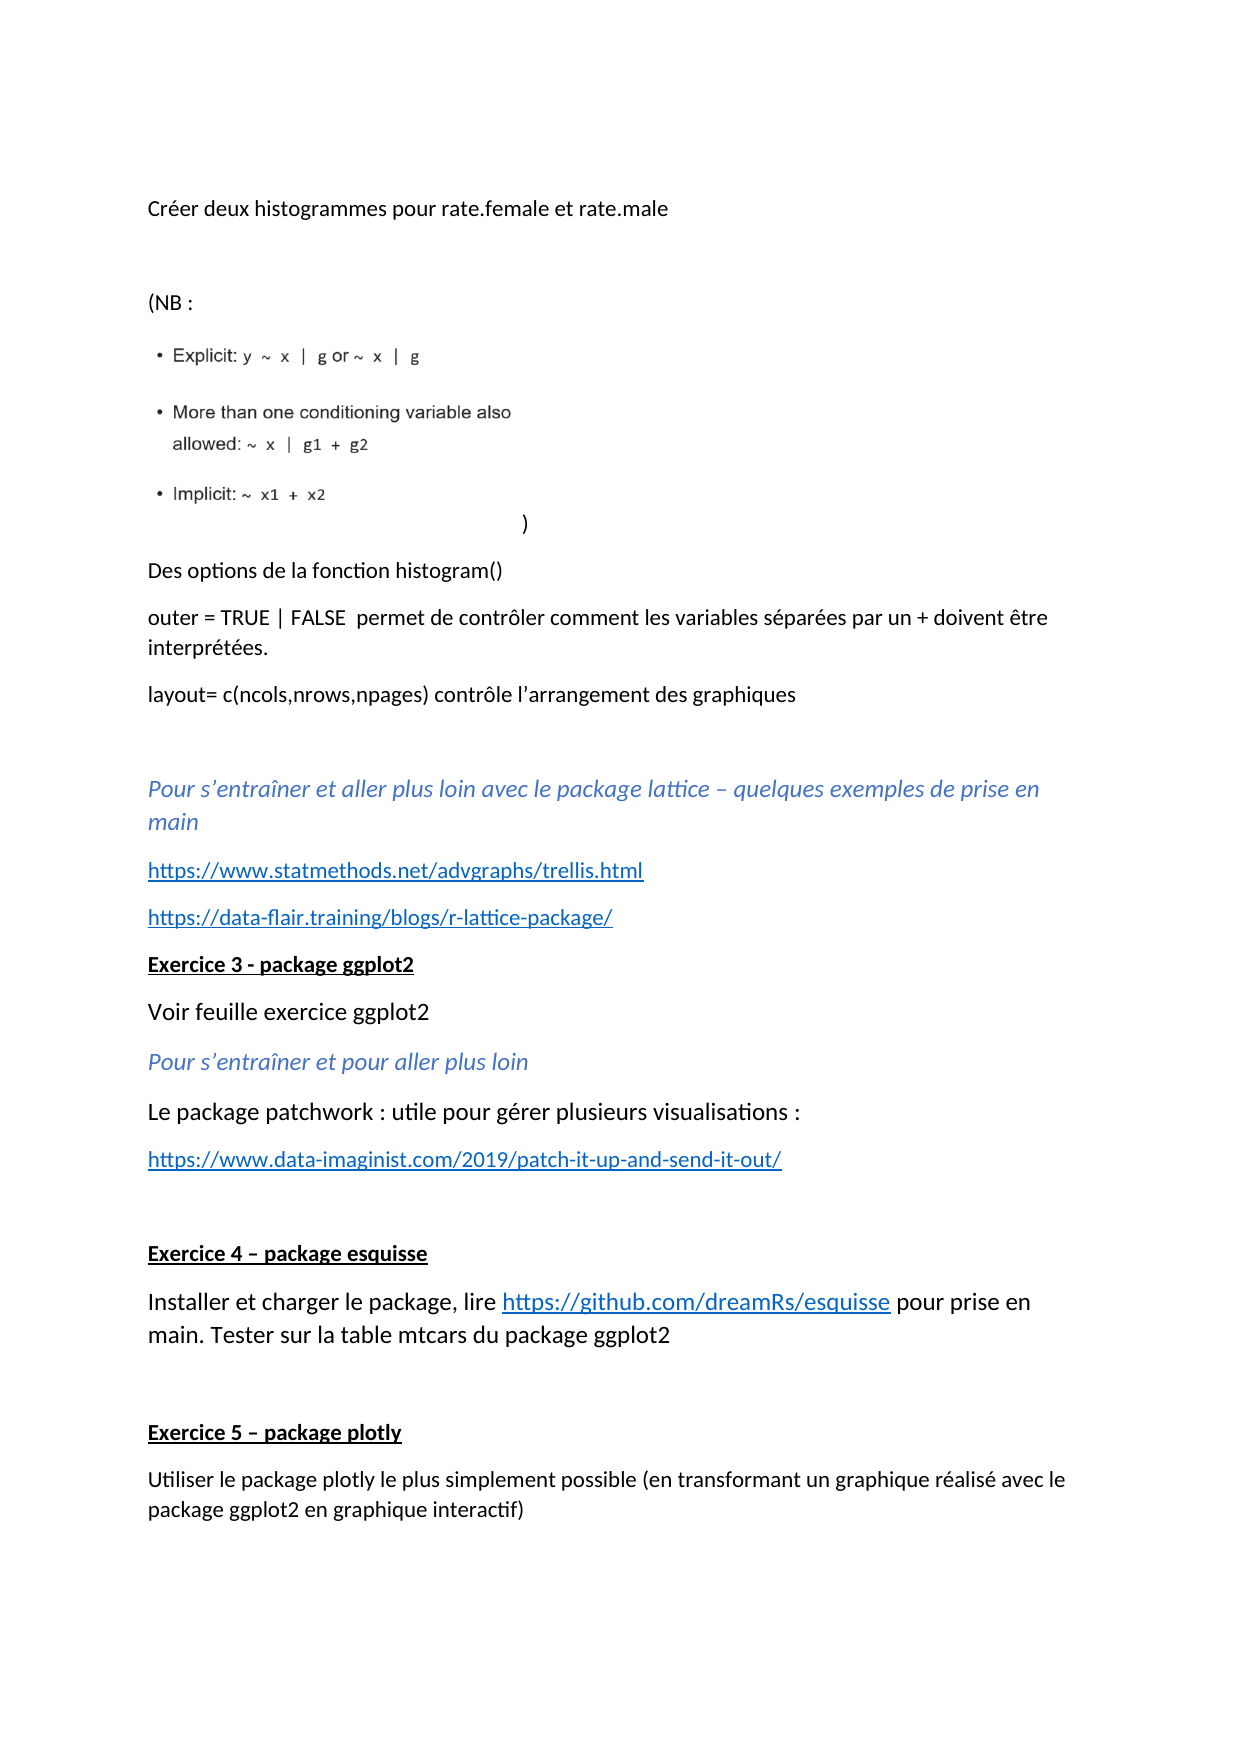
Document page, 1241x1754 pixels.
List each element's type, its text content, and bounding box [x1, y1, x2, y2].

text Pour s’entraîner et aller plus loin avec le package lattice – quelques exemples de prise en main [148, 773, 1093, 837]
text Utiliser le package plotly le plus simplement possible (en transformant un graphique réalisé avec le package ggplot2 en graphique interactif) [148, 1465, 1093, 1523]
text https://data-flair.training/blogs/r-lattice-package/ [148, 903, 1093, 931]
text Le package patchwork : utile pour gérer plusieurs visualisations : [148, 1096, 1093, 1126]
text Exercice 5 – package plotly [148, 1418, 1093, 1446]
text Pour s’entraîner et pour aller plus loin [148, 1046, 1093, 1077]
text Créer deux histogrammes pour rate.female et rate.male [148, 194, 1093, 222]
text Des options de la fonction histogram() [148, 556, 1093, 584]
text Exercice 3 - package ggplot2 [148, 950, 1093, 978]
picture [147, 335, 522, 532]
text (NB : [148, 288, 1093, 316]
text Installer et charger le package, lire https://github.com/dreamRs/esquisse pour prise en main. Tester sur la table mtcars du package ggplot2 [148, 1286, 1093, 1349]
text outer = TRUE | FALSE permet de contrôler comment les variables séparées par un + doivent être interprétées. [148, 603, 1093, 661]
text https://www.statmethods.net/advgraphs/trellis.html [148, 856, 1093, 884]
text https://www.data-imaginist.com/2019/patch-it-up-and-send-it-out/ [148, 1145, 1093, 1173]
text Voir feuille exercice ggplot2 [148, 997, 1093, 1027]
text Exercice 4 – package esquisse [148, 1239, 1093, 1267]
text layout= c(ncols,nrows,npages) contrôle l’arrangement des graphiques [148, 680, 1093, 708]
